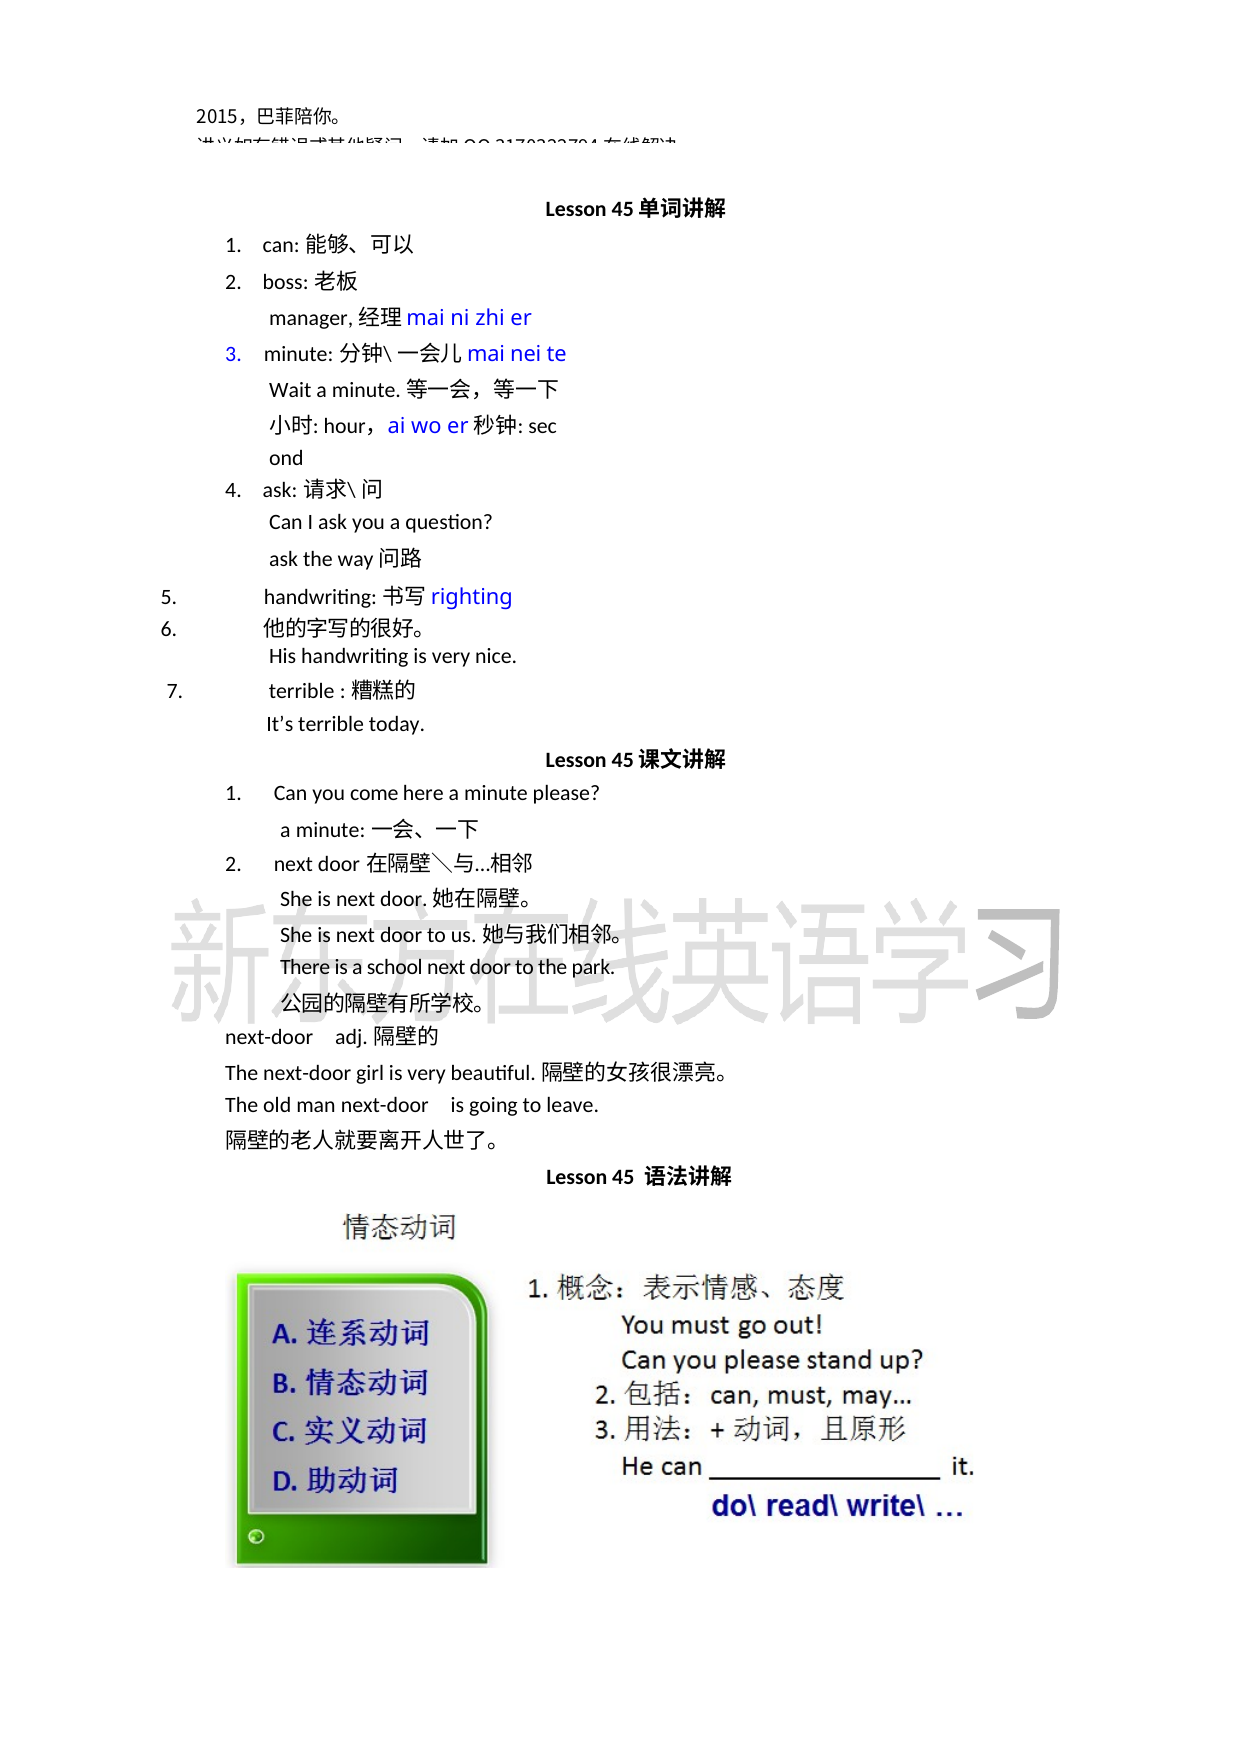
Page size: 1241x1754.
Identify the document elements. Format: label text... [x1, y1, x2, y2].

list next door 在隔壁＼与…相邻 [225, 850, 1071, 876]
text Wait a minute. 等一会，等一下小时: hour，ai wo er 秒钟: second [269, 372, 564, 471]
list 他的字写的很好。 [160, 611, 1071, 642]
subtitle Lesson 45 课文讲解 [545, 742, 1071, 774]
picture [171, 898, 968, 1025]
text The old man next-door is going to leave. [225, 1091, 1071, 1118]
list minute: 分钟\ 一会儿mai nei te [225, 336, 1071, 368]
text It’s terrible today. [160, 710, 425, 737]
text 隔壁的老人就要离开人世了。 [225, 1123, 1071, 1155]
text Can I ask you a question? ask the way 问路 [269, 508, 497, 573]
list can: 能够、可以 [225, 227, 1071, 259]
text She is next door. 她在隔壁。 [280, 881, 1071, 913]
list Can you come here a minute please? a minute: 一会、一下 [225, 779, 601, 843]
list terrible : 糟糕的 [160, 673, 416, 705]
subtitle Lesson 45 单词讲解 [545, 191, 1071, 223]
text next-door adj. 隔壁的 [225, 1023, 1071, 1050]
picture [225, 1213, 974, 1568]
text His handwriting is very nice. [269, 642, 1071, 669]
text manager, 经理mai ni zhi er [269, 300, 1071, 332]
list boss: 老板 [225, 264, 1071, 295]
list ask: 请求\ 问 [225, 475, 1071, 503]
subtitle Lesson 45 语法讲解 [458, 1159, 820, 1191]
list handwriting: 书写righting [160, 579, 1071, 611]
text The next-door girl is very beautiful. 隔壁的女孩很漂亮。 [225, 1055, 1071, 1086]
text She is next door to us. 她与我们相邻。There is a school next door to the park. 公园的隔壁有所学校。 [280, 917, 640, 1017]
